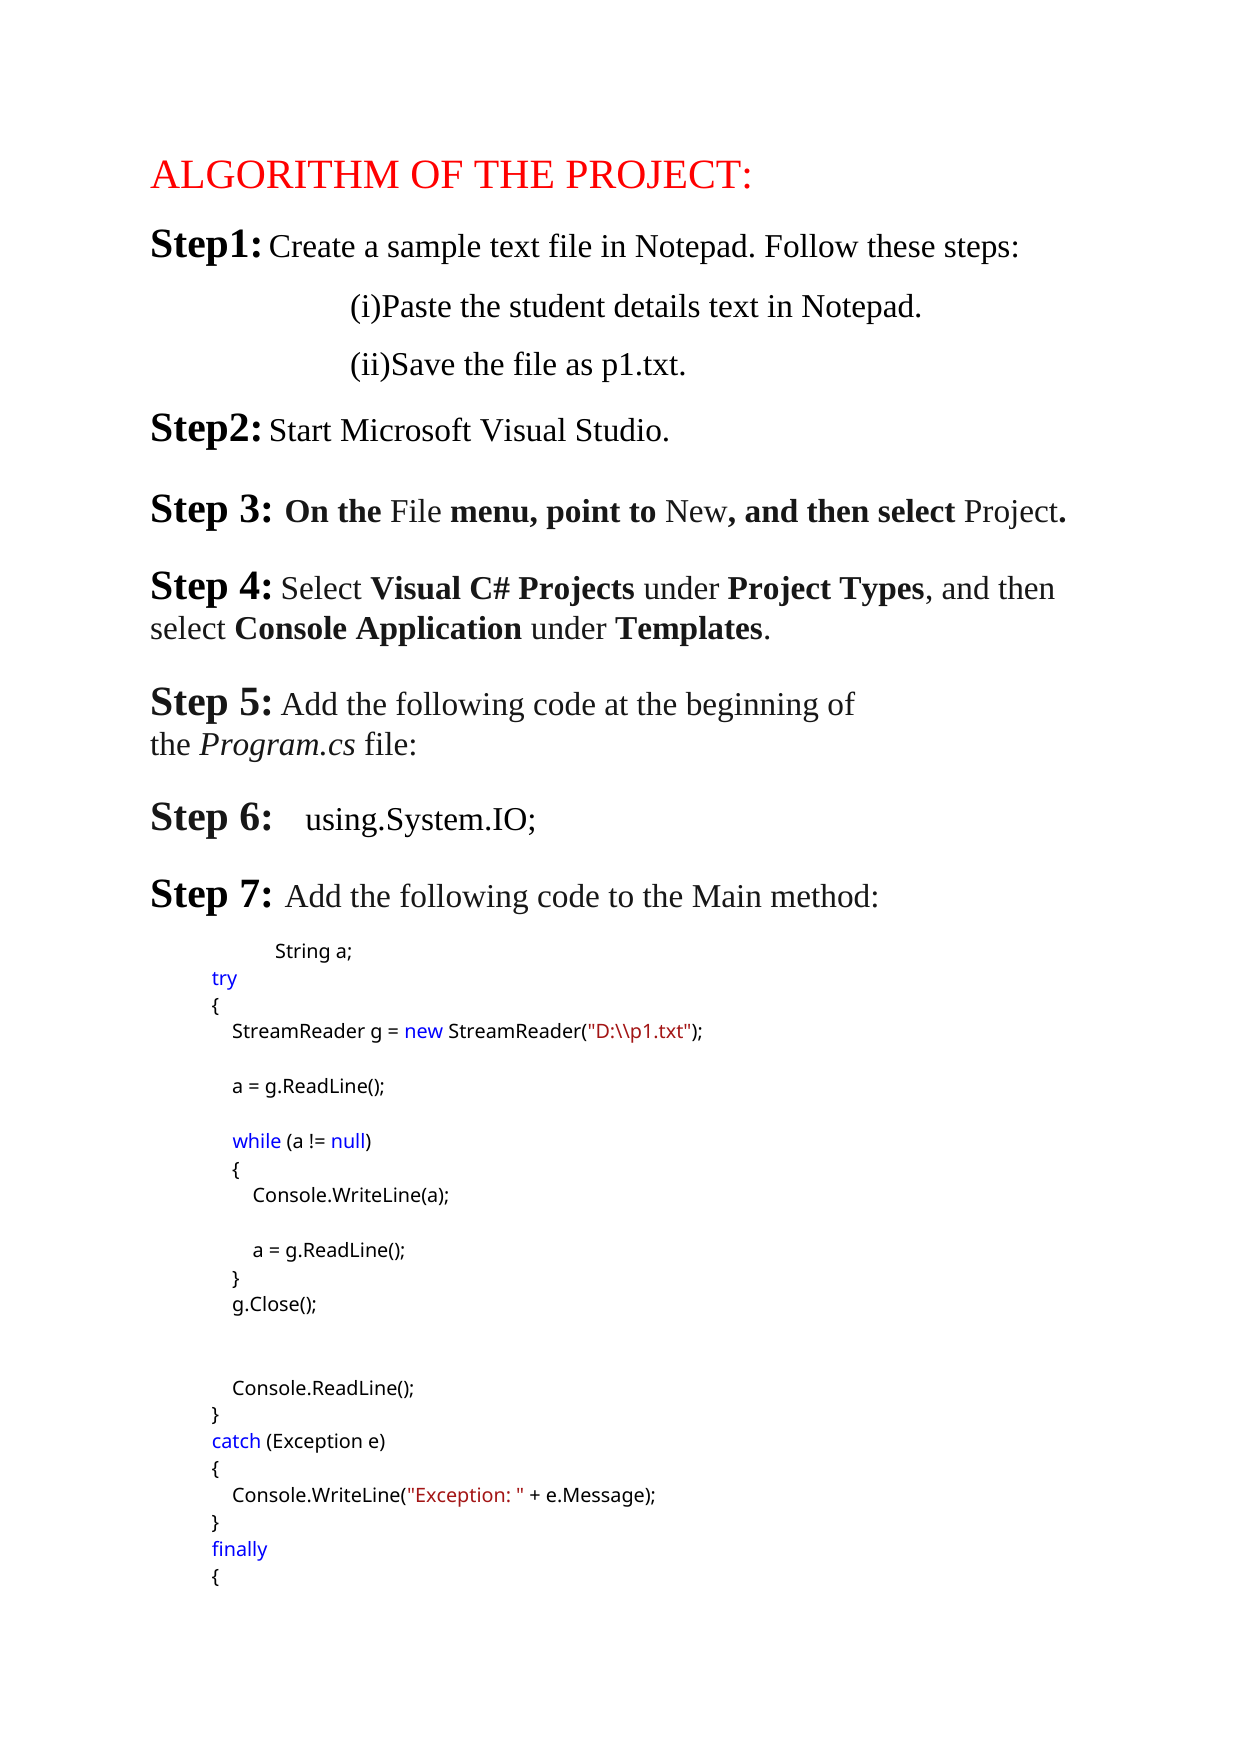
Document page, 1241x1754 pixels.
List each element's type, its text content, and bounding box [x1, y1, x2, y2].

text StreamReader g = new StreamReader("D:\\p1.txt"); [150, 1018, 1090, 1045]
text try [150, 964, 1090, 991]
text { [150, 1455, 1090, 1482]
text (ii)Save the file as p1.txt. [150, 345, 1090, 383]
text finally [150, 1536, 1090, 1563]
text } [150, 1264, 1090, 1291]
text { [150, 1563, 1090, 1589]
text Step 3: On the File menu, point to New, and then select Project. [150, 483, 1090, 531]
text Console.ReadLine(); [150, 1374, 1090, 1401]
text } [150, 1401, 1090, 1428]
text Console.WriteLine("Exception: " + e.Message); [150, 1482, 1090, 1509]
text catch (Exception e) [150, 1428, 1090, 1455]
text { [150, 991, 1090, 1018]
text String a; [275, 937, 1090, 964]
text Step 7: Add the following code to the Main method: [150, 868, 1090, 916]
text (i)Paste the student details text in Notepad. [150, 287, 1090, 325]
text Console.WriteLine(a); [150, 1182, 1090, 1209]
text g.Close(); [150, 1291, 1090, 1318]
text Step 4: Select Visual C# Projects under Project Types, and then select Console Application under Templates. [150, 561, 1090, 647]
text while (a != null) [150, 1128, 1090, 1155]
text Step 5: Add the following code at the beginning of the Program.cs file: [150, 676, 1090, 762]
text Step 6: using.System.IO; [305, 791, 1090, 839]
text Step2: Start Microsoft Visual Studio. [150, 403, 1090, 451]
text ALGORITHM OF THE PROJECT: [150, 150, 1090, 198]
text a = g.ReadLine(); [150, 1237, 1090, 1264]
text a = g.ReadLine(); [150, 1073, 1090, 1100]
text { [150, 1155, 1090, 1182]
text } [150, 1509, 1090, 1536]
text Step1: Create a sample text file in Notepad. Follow these steps: [150, 218, 1090, 266]
